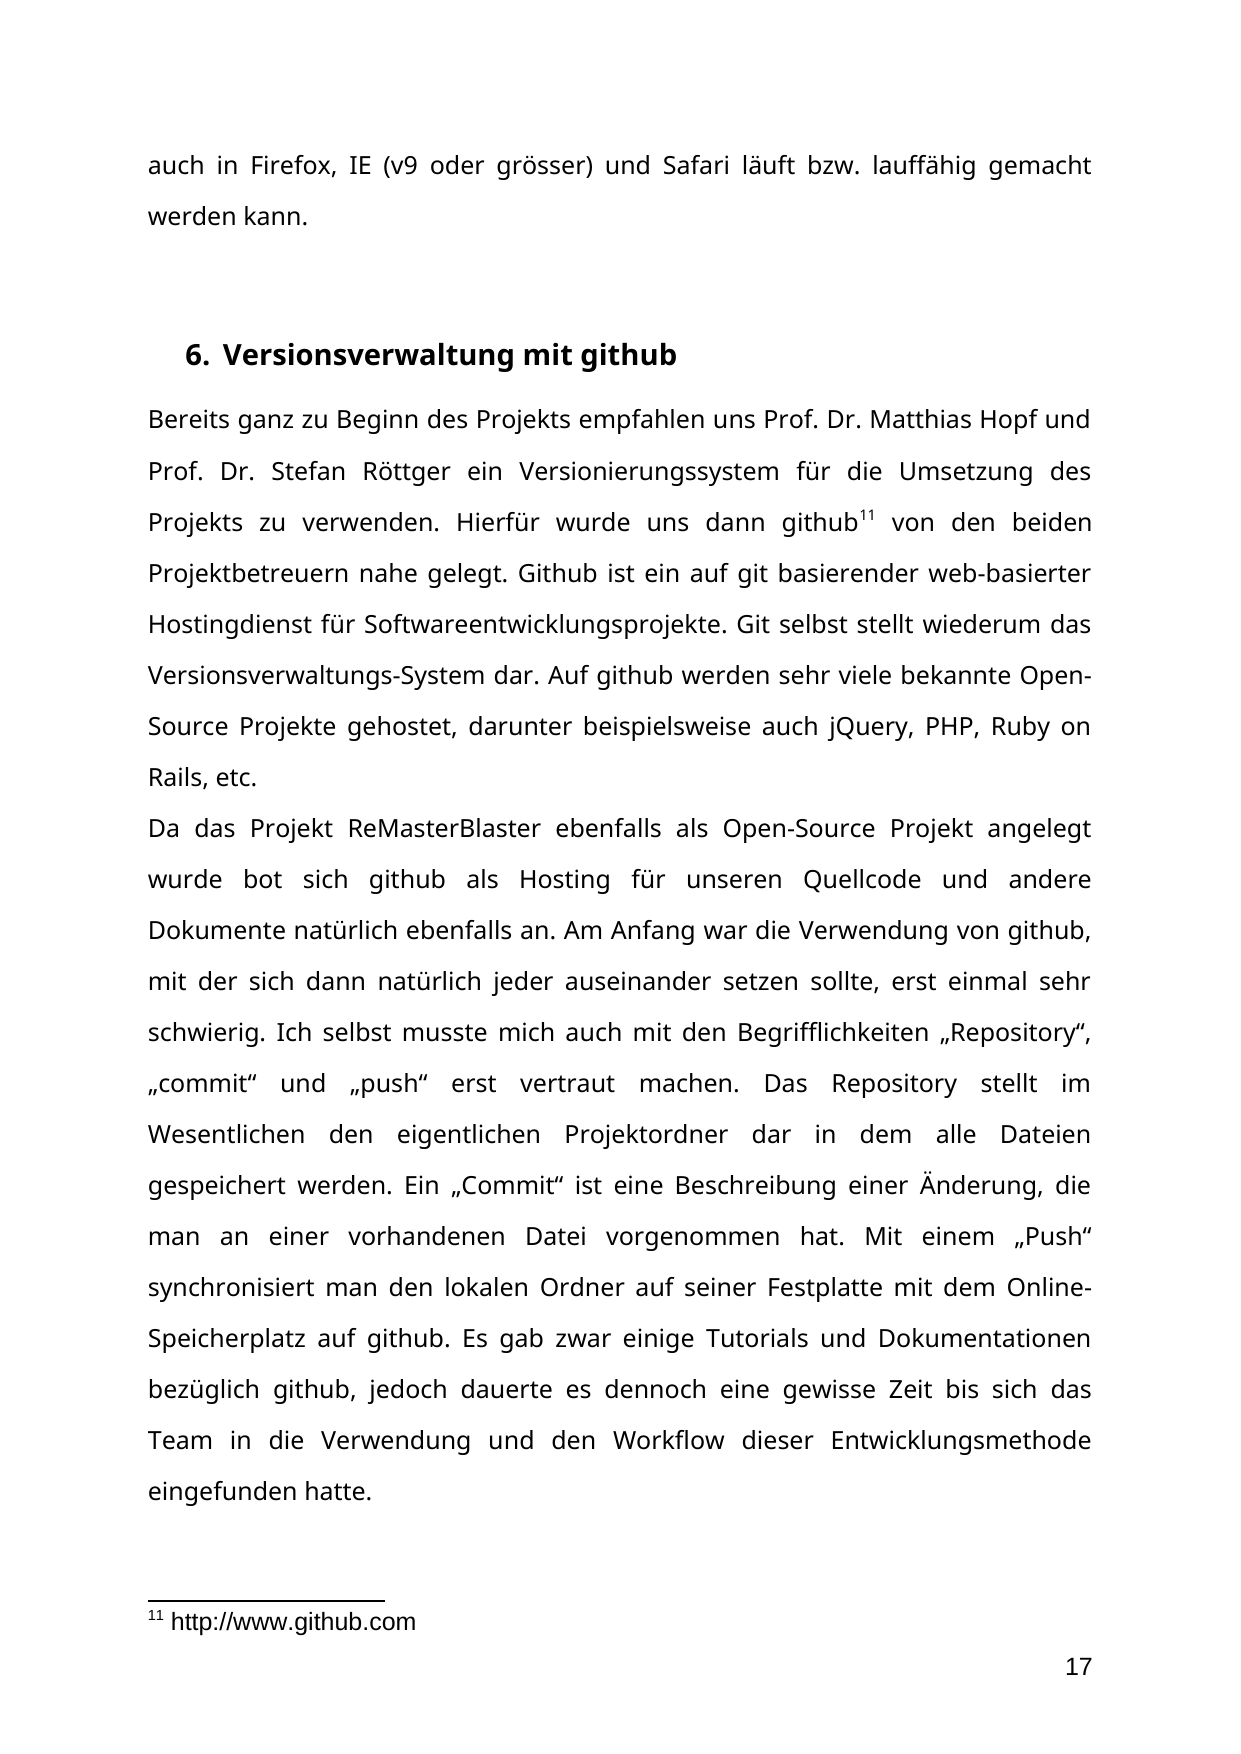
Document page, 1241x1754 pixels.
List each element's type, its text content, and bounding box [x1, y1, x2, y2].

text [148, 148, 1093, 233]
subtitle Versionsverwaltung mit github [185, 334, 1093, 373]
text Da das Projekt ReMasterBlaster ebenfalls als Open-Source Projekt angelegt wurde bot sich github als Hosting für unseren Quellcode und andere Dokumente natürlich ebenfalls an. Am Anfang war die Verwendung von github, mit der sich dann natürlich jeder auseinander setzen sollte, erst einmal sehr schwierig. Ich selbst musste mich auch mit den Begrifflichkeiten „Repository“, „commit“ und „push“ erst vertraut machen. Das Repository stellt im Wesentlichen den eigentlichen Projektordner dar in dem alle Dateien gespeichert werden. Ein „Commit“ ist eine Beschreibung einer Änderung, die man an einer vorhandenen Datei vorgenommen hat. Mit einem „Push“ synchronisiert man den lokalen Ordner auf seiner Festplatte mit dem Online-Speicherplatz auf github. Es gab zwar einige Tutorials und Dokumentationen bezüglich github, jedoch dauerte es dennoch eine gewisse Zeit bis sich das Team in die Verwendung und den Workflow dieser Entwicklungsmethode eingefunden hatte. [148, 811, 1093, 1508]
text Bereits ganz zu Beginn des Projekts empfahlen uns Prof. Dr. Matthias Hopf und Prof. Dr. Stefan Röttger ein Versionierungssystem für die Umsetzung des Projekts zu verwenden. Hierfür wurde uns dann github von den beiden Projektbetreuern nahe gelegt. Github ist ein auf git basierender web-basierter Hostingdienst für Softwareentwicklungsprojekte. Git selbst stellt wiederum das Versionsverwaltungs-System dar. Auf github werden sehr viele bekannte Open-Source Projekte gehostet, darunter beispielsweise auch jQuery, PHP, Ruby on Rails, etc. [148, 402, 1093, 793]
